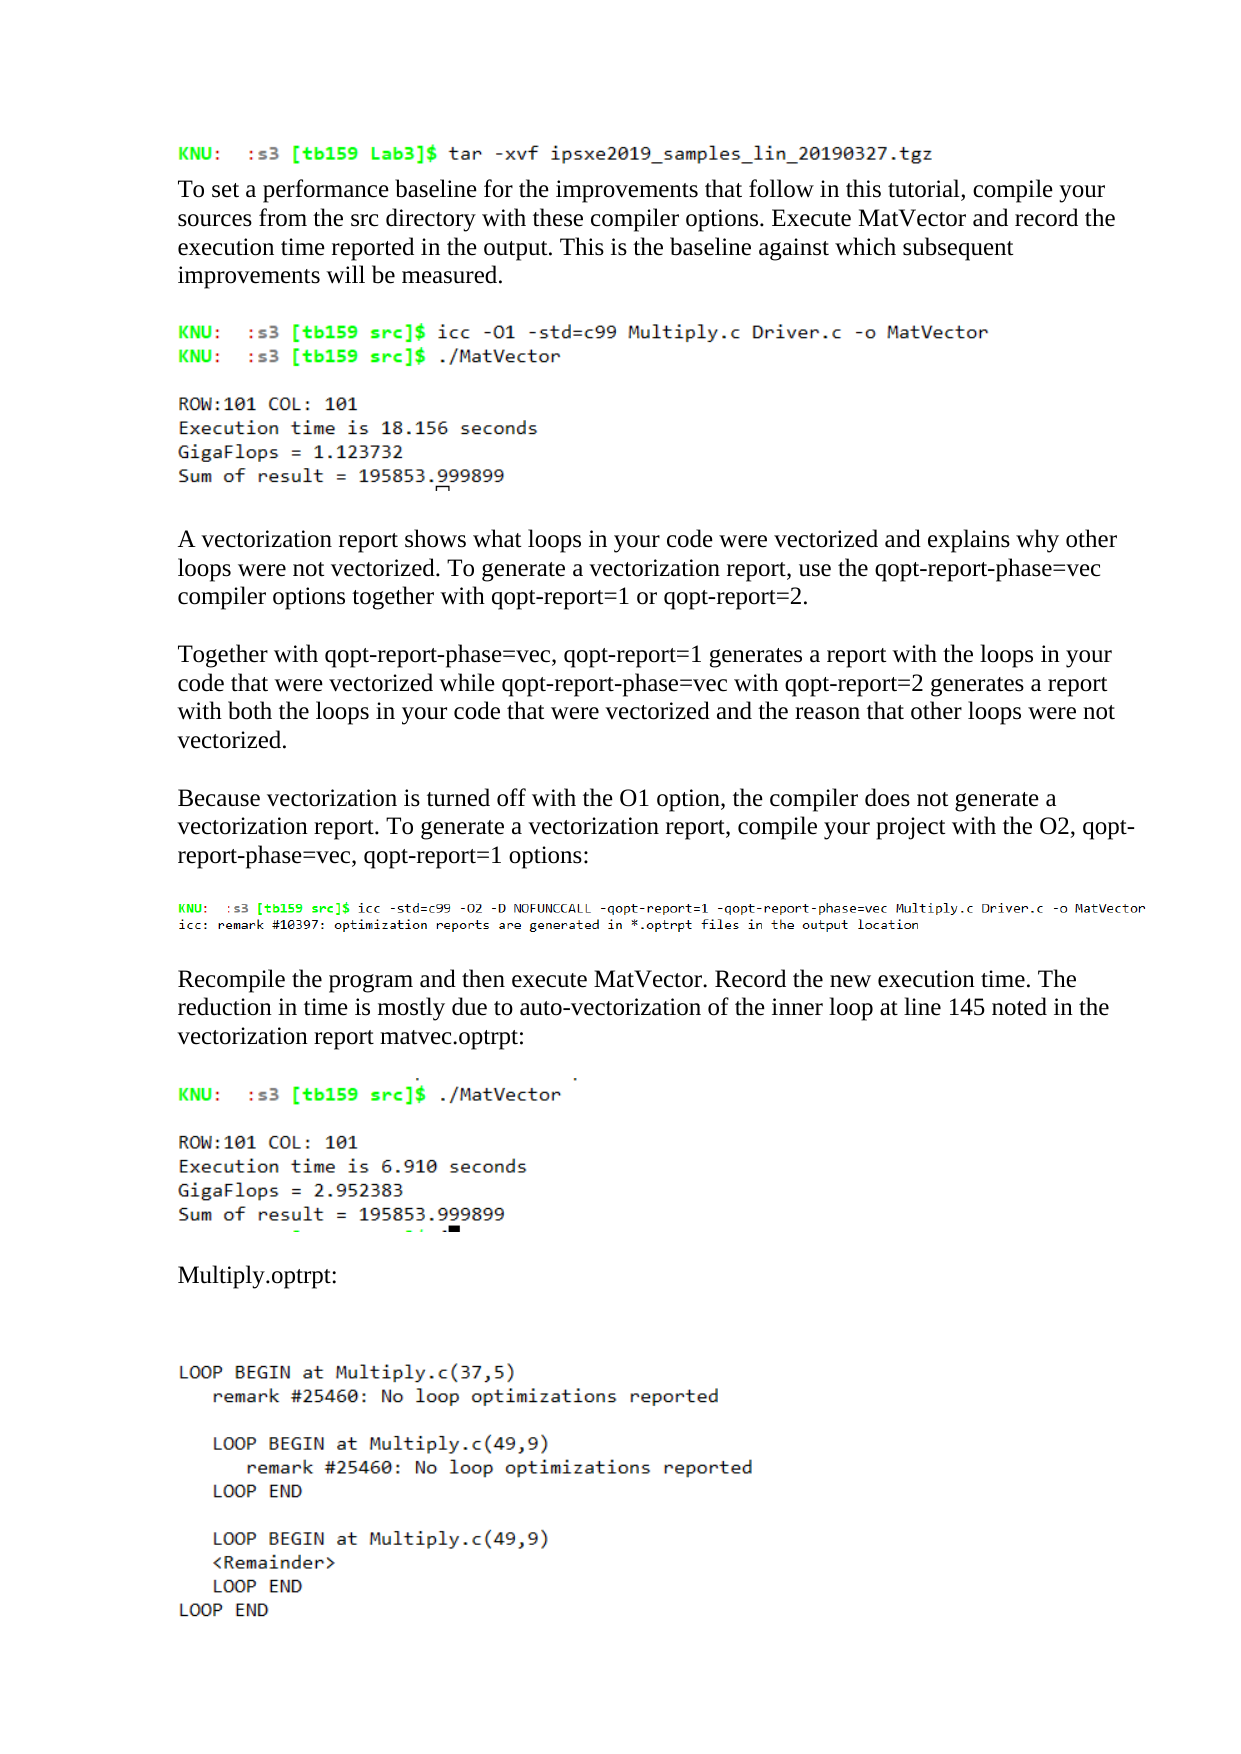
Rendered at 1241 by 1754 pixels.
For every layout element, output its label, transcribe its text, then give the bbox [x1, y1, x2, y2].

picture [177, 322, 990, 491]
text Together with qopt-report-phase=vec, qopt-report=1 generates a report with the loops in your code that were vectorized while qopt-report-phase=vec with qopt-report=2 generates a report with both the loops in your code that were vectorized and the reason that other loops were not vectorized. [177, 639, 1152, 754]
text Because vectorization is turned off with the O1 option, the compiler does not generate a vectorization report. To generate a vectorization report, compile your project with the O2, qopt-report-phase=vec, qopt-report=1 options: [177, 783, 1152, 869]
picture [177, 1346, 788, 1620]
picture [177, 118, 977, 175]
text To set a performance baseline for the improvements that follow in this tutorial, compile your sources from the src directory with these compiler options. Execute MatVector and record the execution time reported in the output. This is the baseline against which subsequent improvements will be measured. [177, 174, 1152, 289]
text Recompile the program and then execute MatVector. Record the new execution time. The reduction in time is mostly due to auto-vectorization of the inner loop at line 145 noted in the vectorization report matvec.optrpt: [177, 964, 1152, 1050]
text Multiply.optrpt: [177, 1260, 1152, 1289]
picture [177, 897, 1152, 935]
text A vectorization report shows what loops in your code were vectorized and explains why other loops were not vectorized. To generate a vectorization report, use the qopt-report-phase=vec compiler options together with qopt-report=1 or qopt-report=2. [177, 524, 1152, 610]
picture [177, 1078, 579, 1232]
